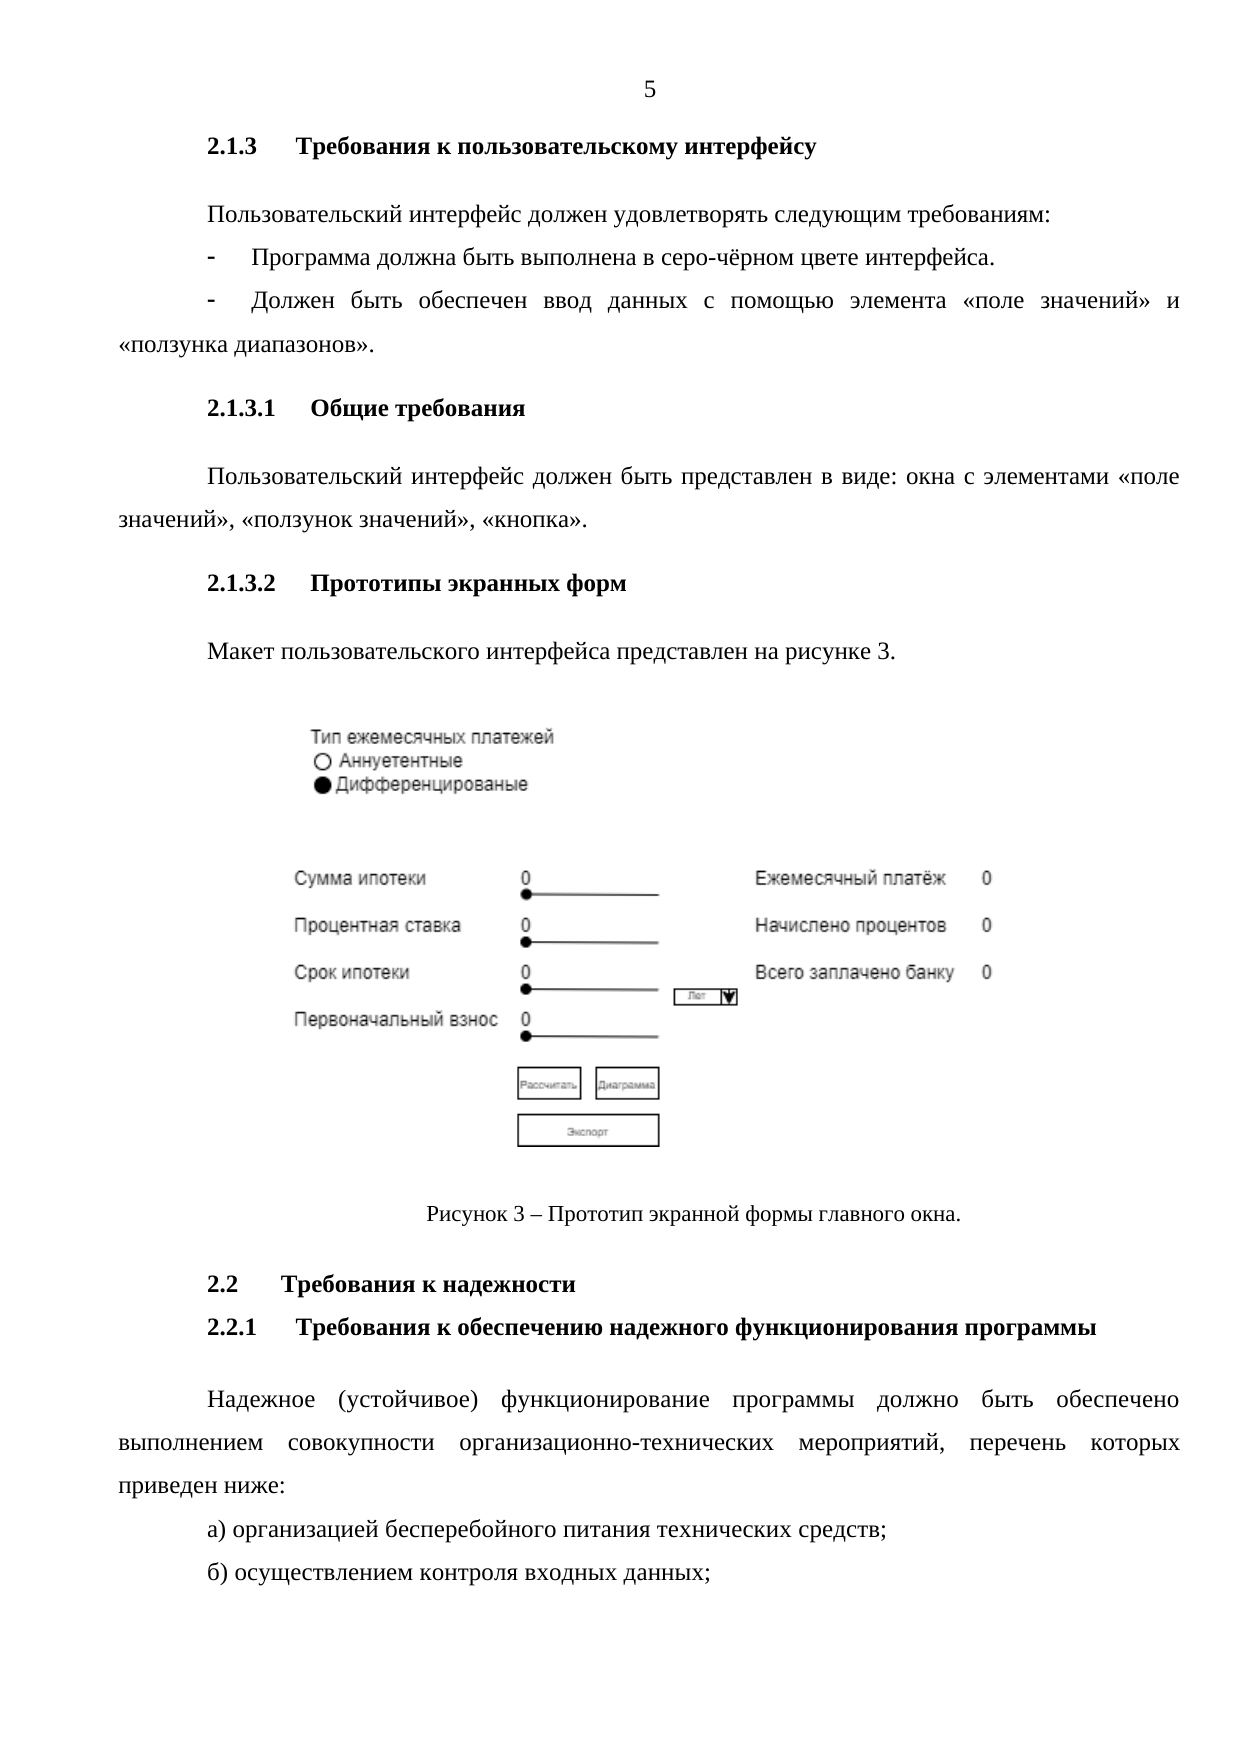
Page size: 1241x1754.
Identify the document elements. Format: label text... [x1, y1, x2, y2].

subtitle Прототипы экранных форм [118, 568, 1181, 597]
text а) организацией бесперебойного питания технических средств; [118, 1514, 1181, 1542]
text Пользовательский интерфейс должен удовлетворять следующим требованиям: [118, 199, 1181, 228]
subtitle Требования к надежности [118, 1269, 1181, 1298]
text Надежное (устойчивое) функционирование программы должно быть обеспечено выполнением совокупности организационно-технических мероприятий, перечень которых приведен ниже: [118, 1384, 1181, 1499]
list Программа должна быть выполнена в серо-чёрном цвете интерфейса. [118, 242, 1181, 271]
text Пользовательский интерфейс должен быть представлен в виде: окна с элементами «поле значений», «ползунок значений», «кнопка». [118, 461, 1181, 533]
text Макет пользовательского интерфейса представлен на рисунке 3. [118, 636, 1181, 665]
list Должен быть обеспечен ввод данных с помощью элемента «поле значений» и «ползунка диапазонов». [118, 286, 1181, 357]
subtitle Требования к пользовательскому интерфейсу [118, 131, 1181, 160]
picture [291, 722, 1013, 1147]
text Рисунок 3 – Прототип экранной формы главного окна. [118, 1200, 1181, 1227]
subtitle Общие требования [118, 393, 1181, 421]
subtitle Требования к обеспечению надежного функционирования программы [118, 1312, 1181, 1341]
text б) осуществлением контроля входных данных; [118, 1557, 1181, 1586]
